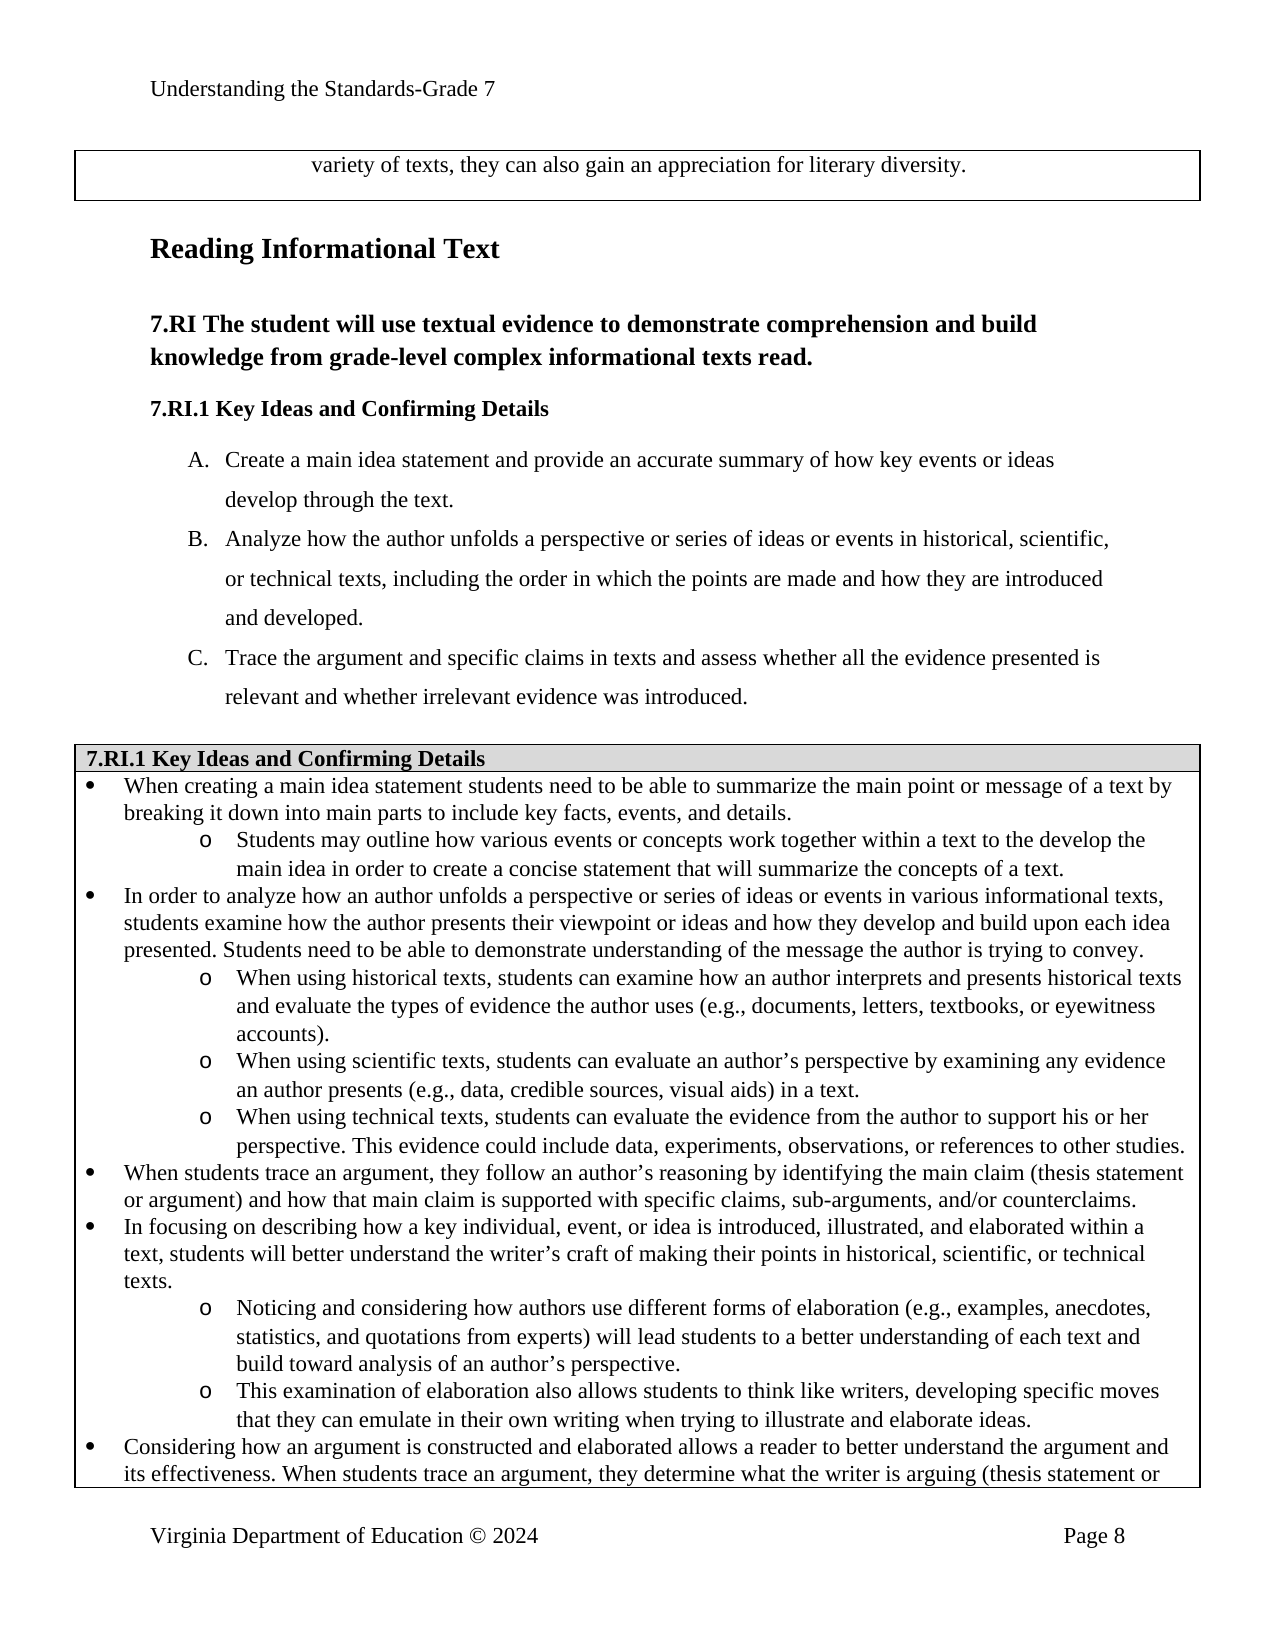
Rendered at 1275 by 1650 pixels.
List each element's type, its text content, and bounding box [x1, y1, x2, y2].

list Analyze how the author unfolds a perspective or series of ideas or events in historical, scientific, or technical texts, including the order in which the points are made and how they are introduced and developed. [187, 526, 1125, 631]
subtitle Reading Informational Text [150, 232, 1125, 265]
list Trace the argument and specific claims in texts and assess whether all the evidence presented is relevant and whether irrelevant evidence was introduced. [187, 644, 1125, 710]
text 7.RI The student will use textual evidence to demonstrate comprehension and build knowledge from grade-level complex informational texts read. [150, 309, 1125, 370]
list Create a main idea statement and provide an accurate summary of how key events or ideas develop through the text. [187, 447, 1125, 512]
subtitle 7.RI.1 Key Ideas and Confirming Details [150, 396, 1125, 422]
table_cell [76, 151, 1199, 200]
table_header 7.RI.1 Key Ideas and Confirming Details [76, 745, 1199, 771]
